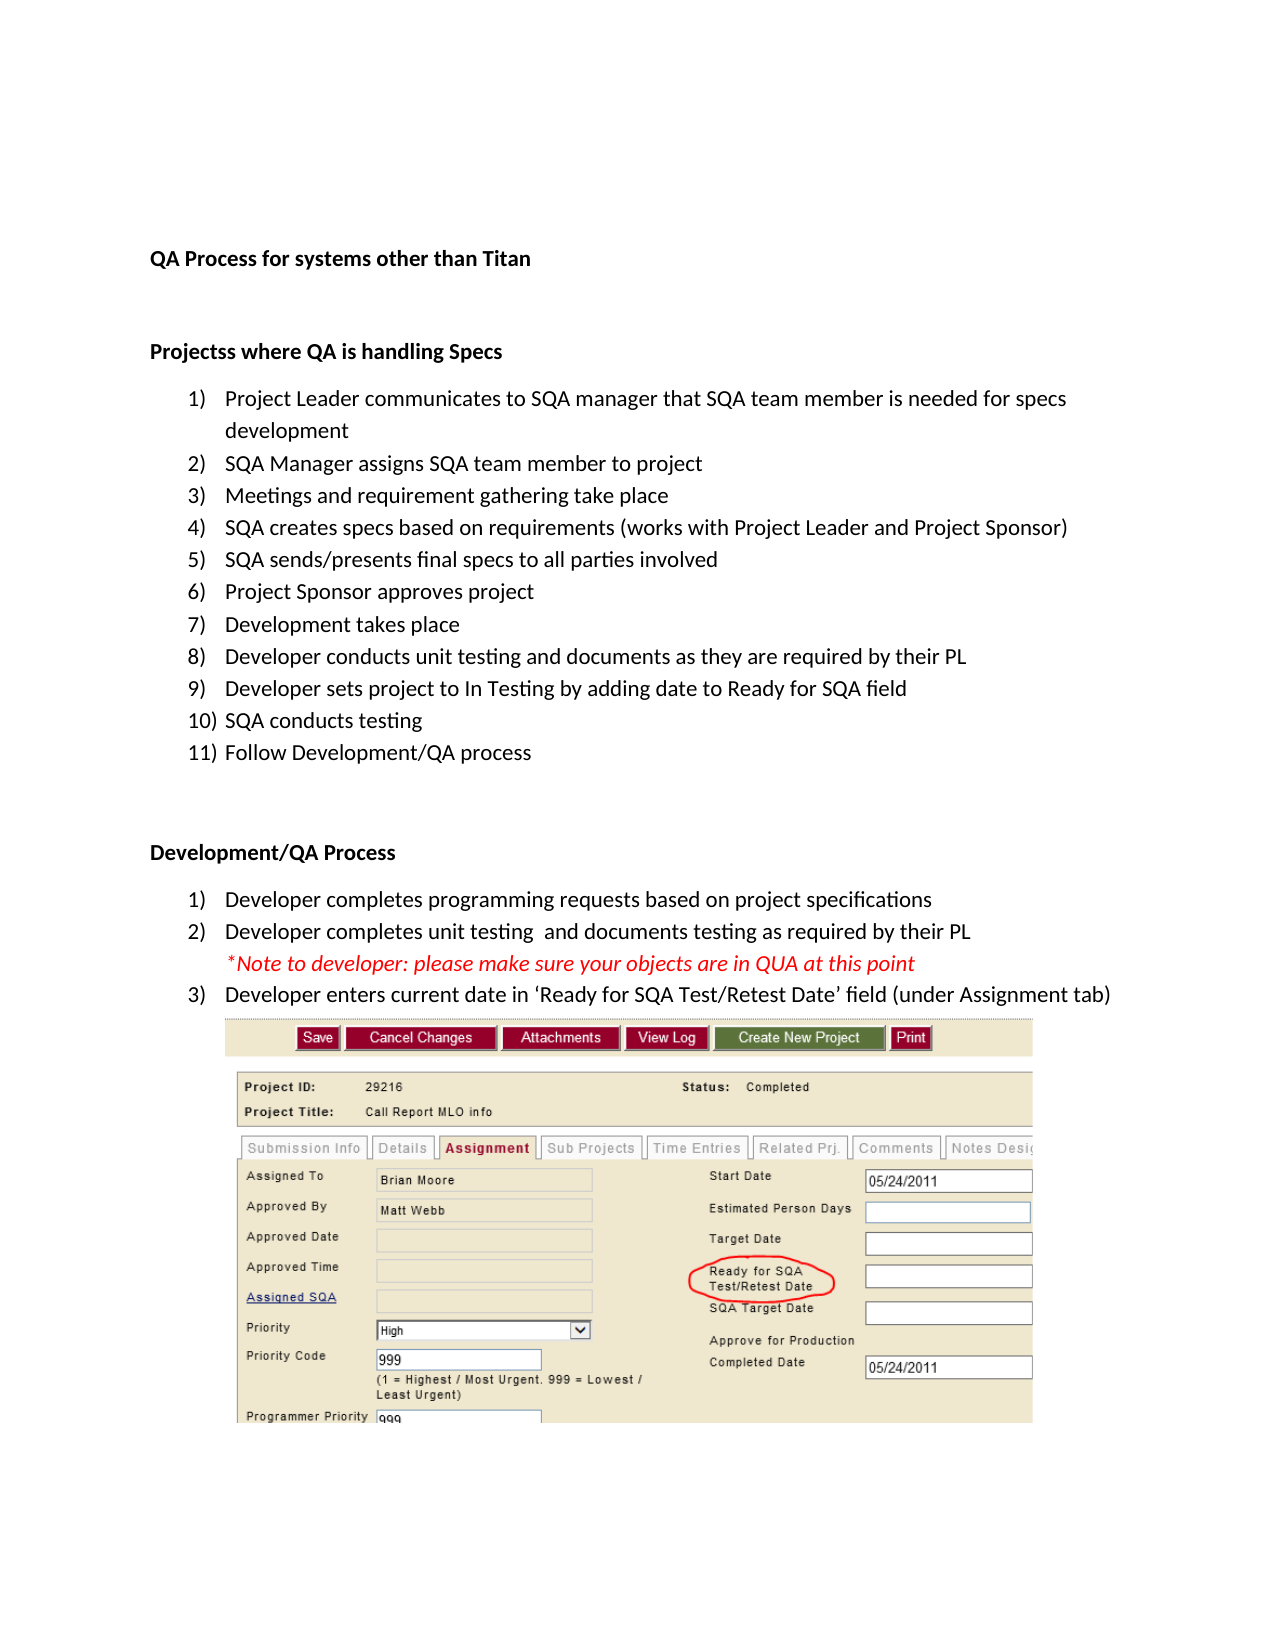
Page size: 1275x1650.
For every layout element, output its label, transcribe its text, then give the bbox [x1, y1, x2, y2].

list Project Leader communicates to SQA manager that SQA team member is needed for specs development [187, 384, 1125, 444]
list Follow Development/QA process [187, 738, 1125, 766]
picture [225, 1012, 1033, 1423]
list Developer completes programming requests based on project specifications [187, 885, 1125, 913]
list SQA Manager assigns SQA team member to project [187, 449, 1125, 477]
list Project Sponsor approves project [187, 577, 1125, 606]
list Development takes place [187, 610, 1125, 638]
text Projectss where QA is handling Specs [150, 337, 1125, 366]
list Meetings and requirement gathering take place [187, 481, 1125, 509]
list SQA sends/presents final specs to all parties involved [187, 545, 1125, 573]
list Developer sets project to In Testing by adding date to Ready for SQA field [187, 674, 1125, 702]
list Developer enters current date in ‘Ready for SQA Test/Retest Date’ field (under Assignment tab) [187, 980, 1125, 1008]
list SQA conducts testing [187, 706, 1125, 734]
list *Note to developer: please make sure your objects are in QUA at this point [225, 949, 1125, 978]
text Development/QA Process [150, 838, 1125, 866]
list Developer conducts unit testing and documents as they are required by their PL [187, 642, 1125, 670]
list Developer completes unit testing and documents testing as required by their PL [187, 917, 1125, 945]
list SQA creates specs based on requirements (works with Project Leader and Project Sponsor) [187, 513, 1125, 541]
text QA Process for systems other than Titan [150, 244, 1125, 272]
